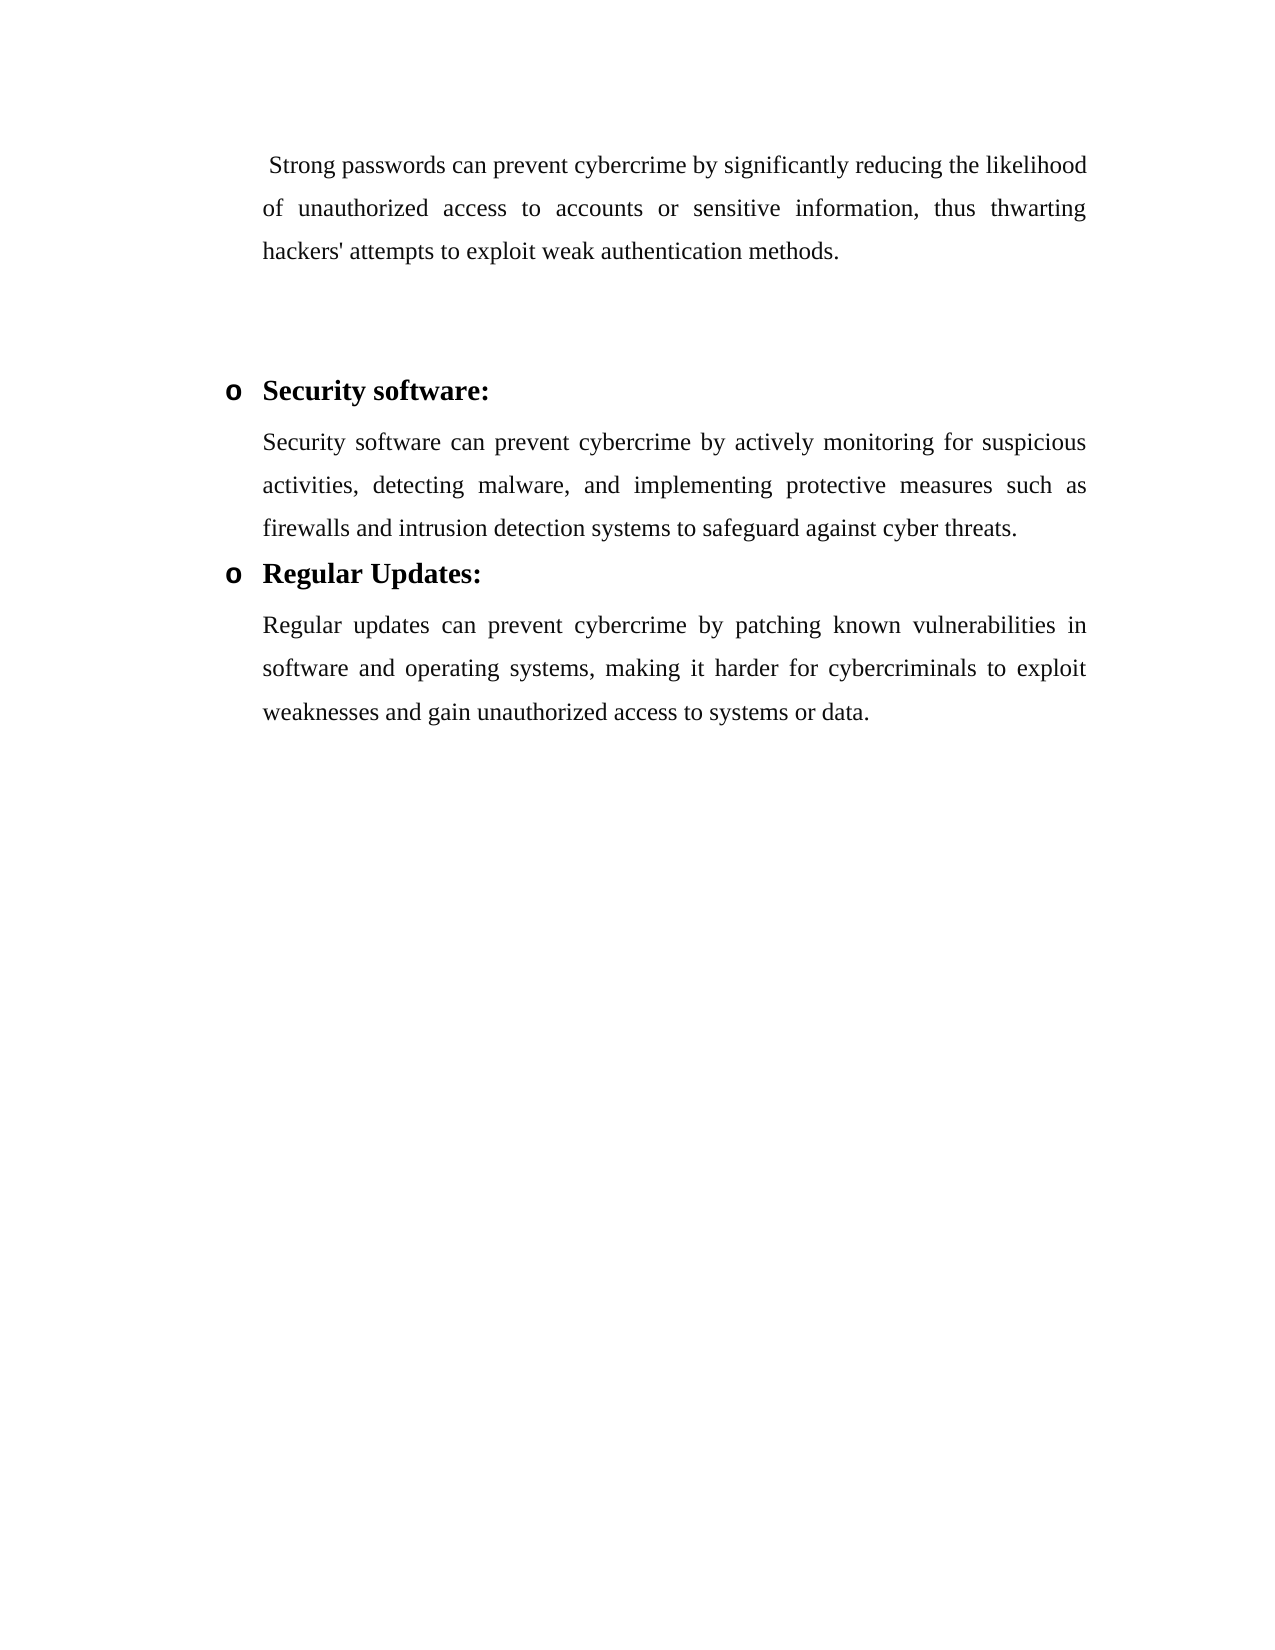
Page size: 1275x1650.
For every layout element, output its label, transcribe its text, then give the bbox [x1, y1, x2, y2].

list Strong passwords can prevent cybercrime by significantly reducing the likelihood of unauthorized access to accounts or sensitive information, thus thwarting hackers' attempts to exploit weak authentication methods. [262, 150, 1087, 265]
list Security software: [225, 373, 1087, 409]
list Regular Updates: [225, 556, 1087, 592]
list Security software can prevent cybercrime by actively monitoring for suspicious activities, detecting malware, and implementing protective measures such as firewalls and intrusion detection systems to safeguard against cyber threats. [262, 427, 1087, 542]
list Regular updates can prevent cybercrime by patching known vulnerabilities in software and operating systems, making it harder for cybercriminals to exploit weaknesses and gain unauthorized access to systems or data. [262, 610, 1087, 725]
